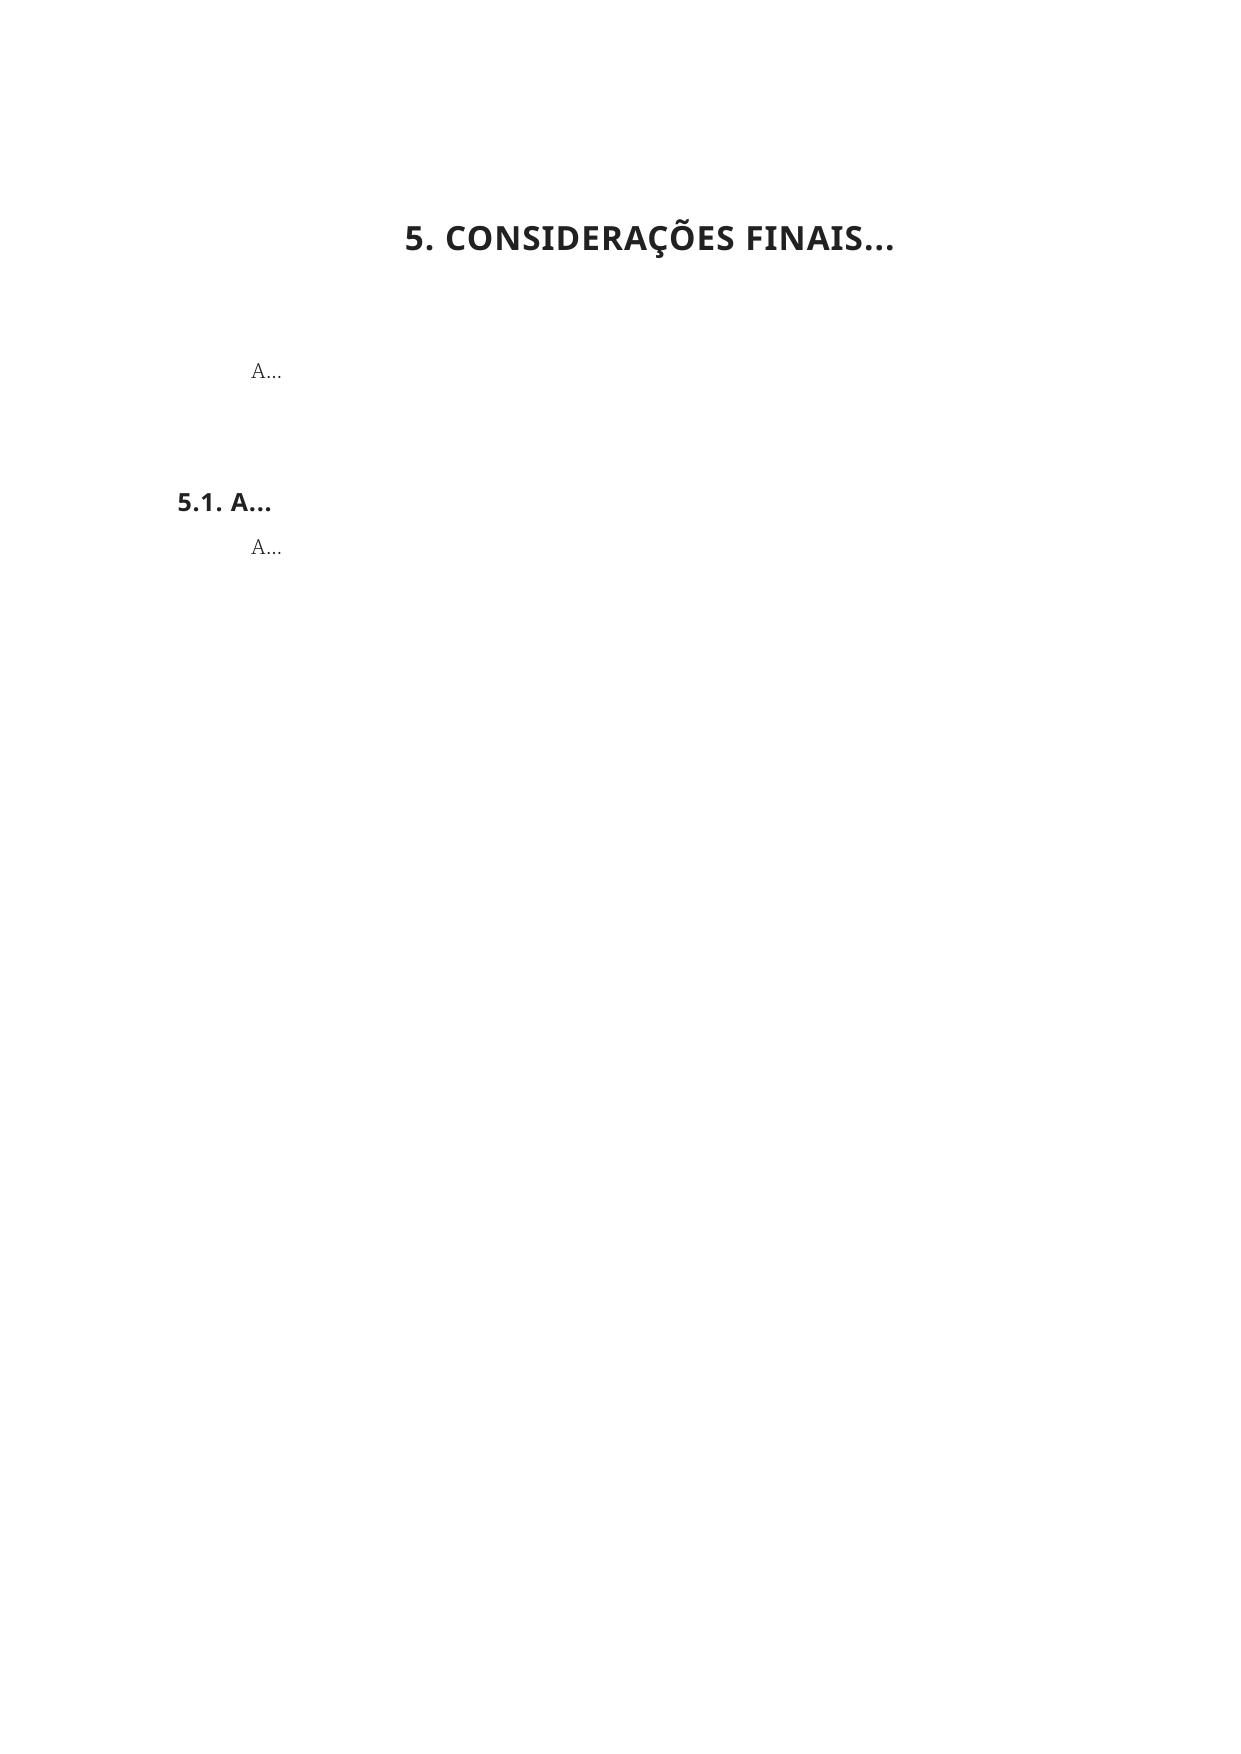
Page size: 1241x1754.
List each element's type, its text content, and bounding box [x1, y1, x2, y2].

text A… [177, 532, 1122, 561]
text 5.1. A... [177, 485, 1122, 519]
text A… [177, 356, 1122, 384]
text 5. CONSIDERAÇÕES FINAIS... [177, 215, 1122, 260]
